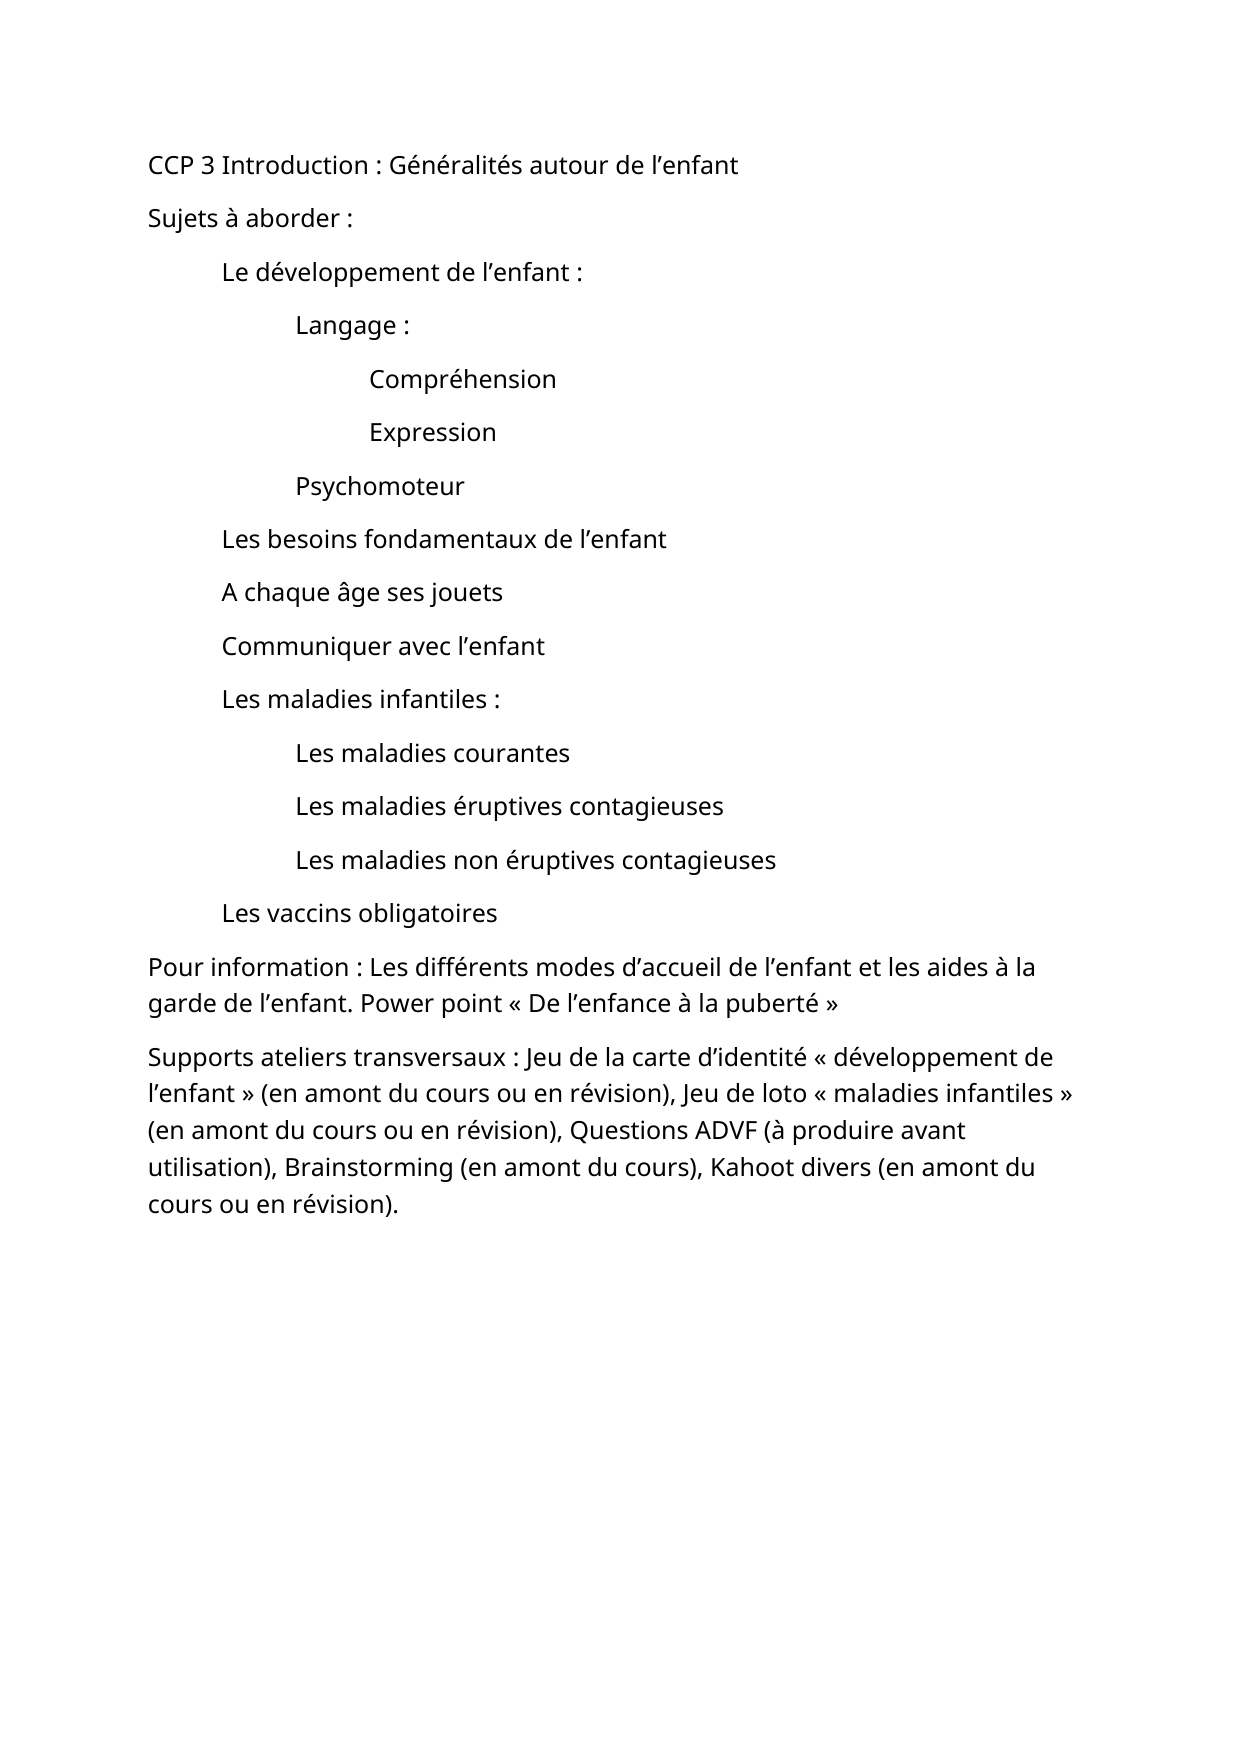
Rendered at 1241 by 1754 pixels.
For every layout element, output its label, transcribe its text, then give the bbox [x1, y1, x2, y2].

text A chaque âge ses jouets [148, 575, 1093, 609]
text Pour information : Les différents modes d’accueil de l’enfant et les aides à la garde de l’enfant. Power point « De l’enfance à la puberté » [148, 949, 1093, 1020]
text Expression [148, 415, 1093, 449]
text CCP 3 Introduction : Généralités autour de l’enfant [148, 148, 1093, 182]
text Les maladies non éruptives contagieuses [148, 842, 1093, 876]
text Sujets à aborder : [148, 201, 1093, 235]
text Les vaccins obligatoires [148, 896, 1093, 930]
text Les maladies éruptives contagieuses [148, 789, 1093, 823]
text Les besoins fondamentaux de l’enfant [148, 522, 1093, 556]
text Compréhension [148, 361, 1093, 395]
text Communiquer avec l’enfant [148, 628, 1093, 663]
text Les maladies courantes [148, 735, 1093, 769]
text Le développement de l’enfant : [148, 254, 1093, 288]
text Supports ateliers transversaux : Jeu de la carte d’identité « développement de l’enfant » (en amont du cours ou en révision), Jeu de loto « maladies infantiles » (en amont du cours ou en révision), Questions ADVF (à produire avant utilisation), Brainstorming (en amont du cours), Kahoot divers (en amont du cours ou en révision). [148, 1039, 1093, 1221]
text Les maladies infantiles : [148, 682, 1093, 716]
text Psychomoteur [148, 468, 1093, 502]
text Langage : [148, 308, 1093, 342]
